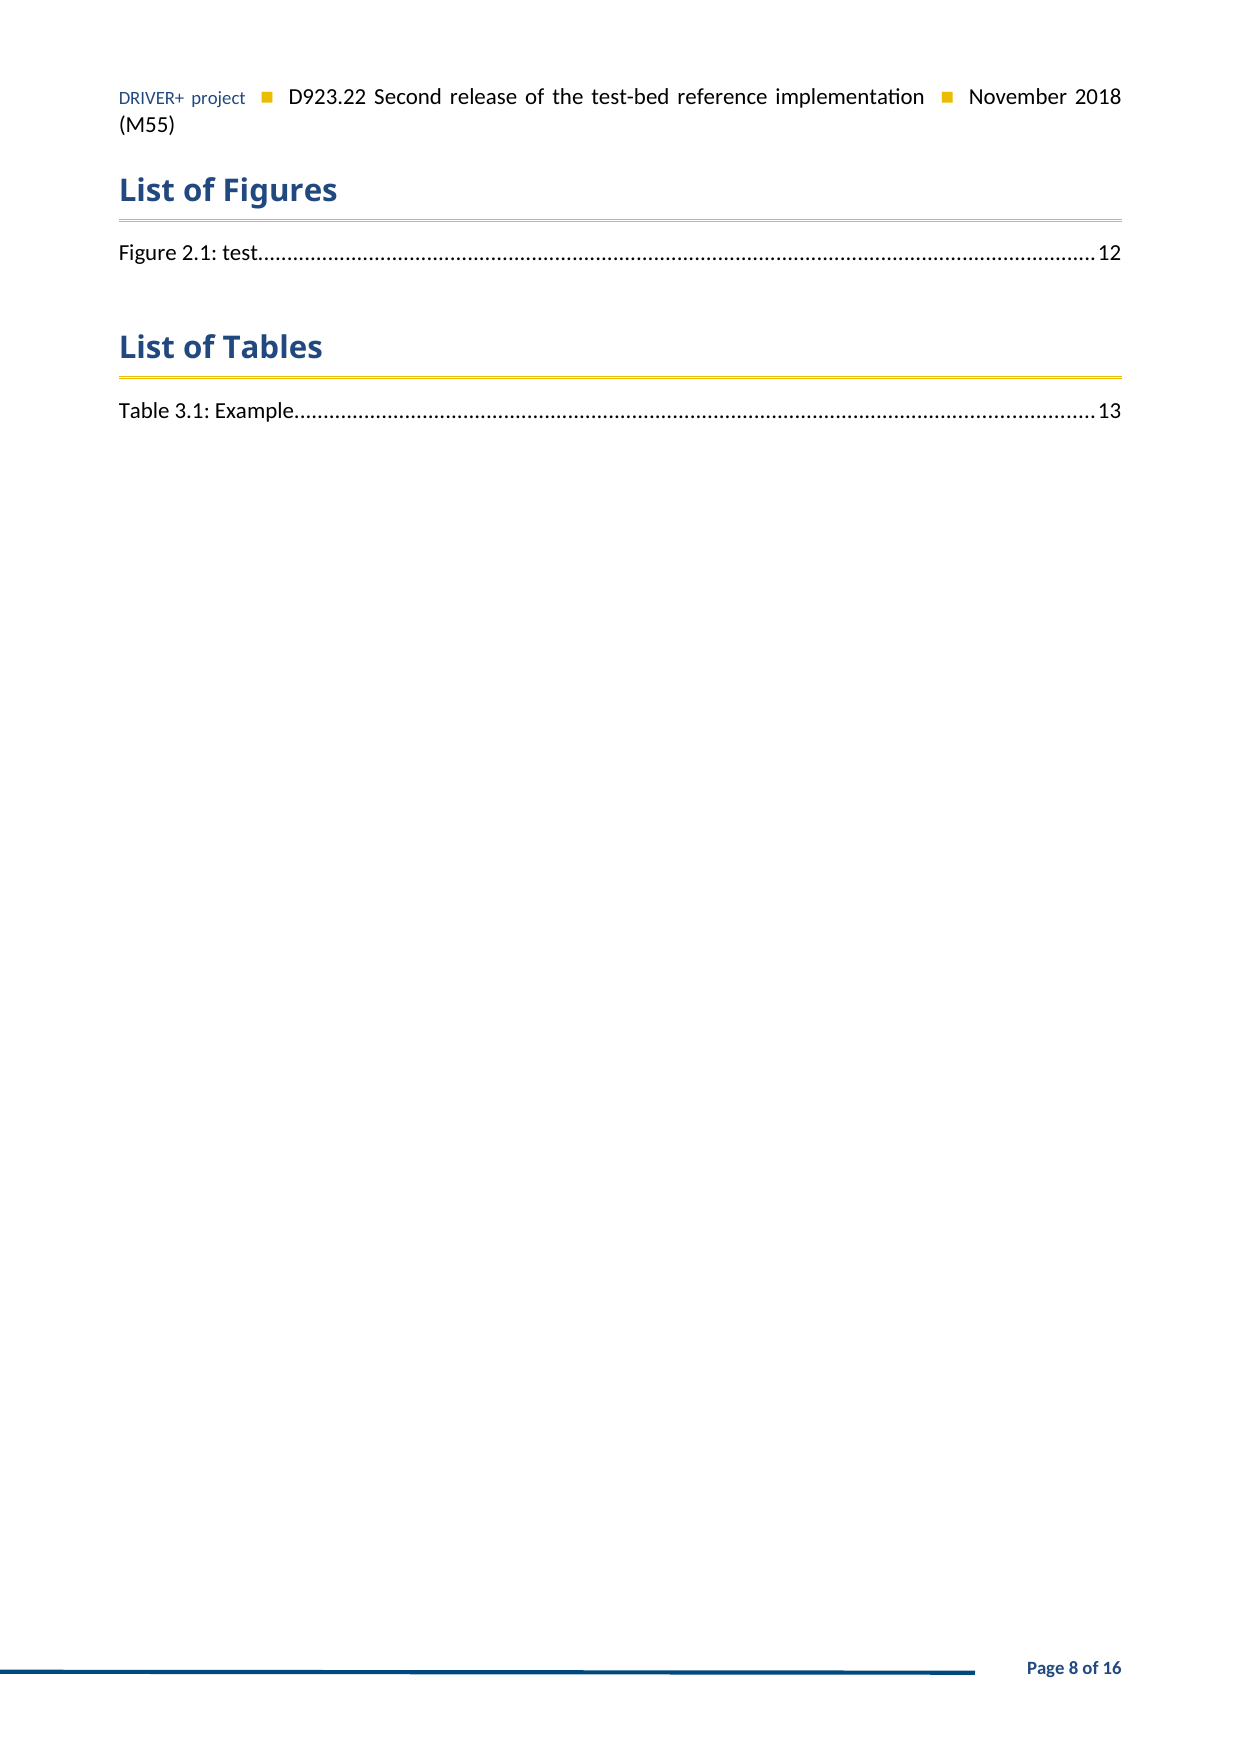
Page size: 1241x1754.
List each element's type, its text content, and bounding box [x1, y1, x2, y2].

text Figure ‎2.1: test 12 [118, 238, 1122, 266]
title List of Tables [118, 325, 1122, 379]
text Table ‎3.1: Example 13 [118, 396, 1122, 424]
title List of Figures [118, 168, 1122, 222]
